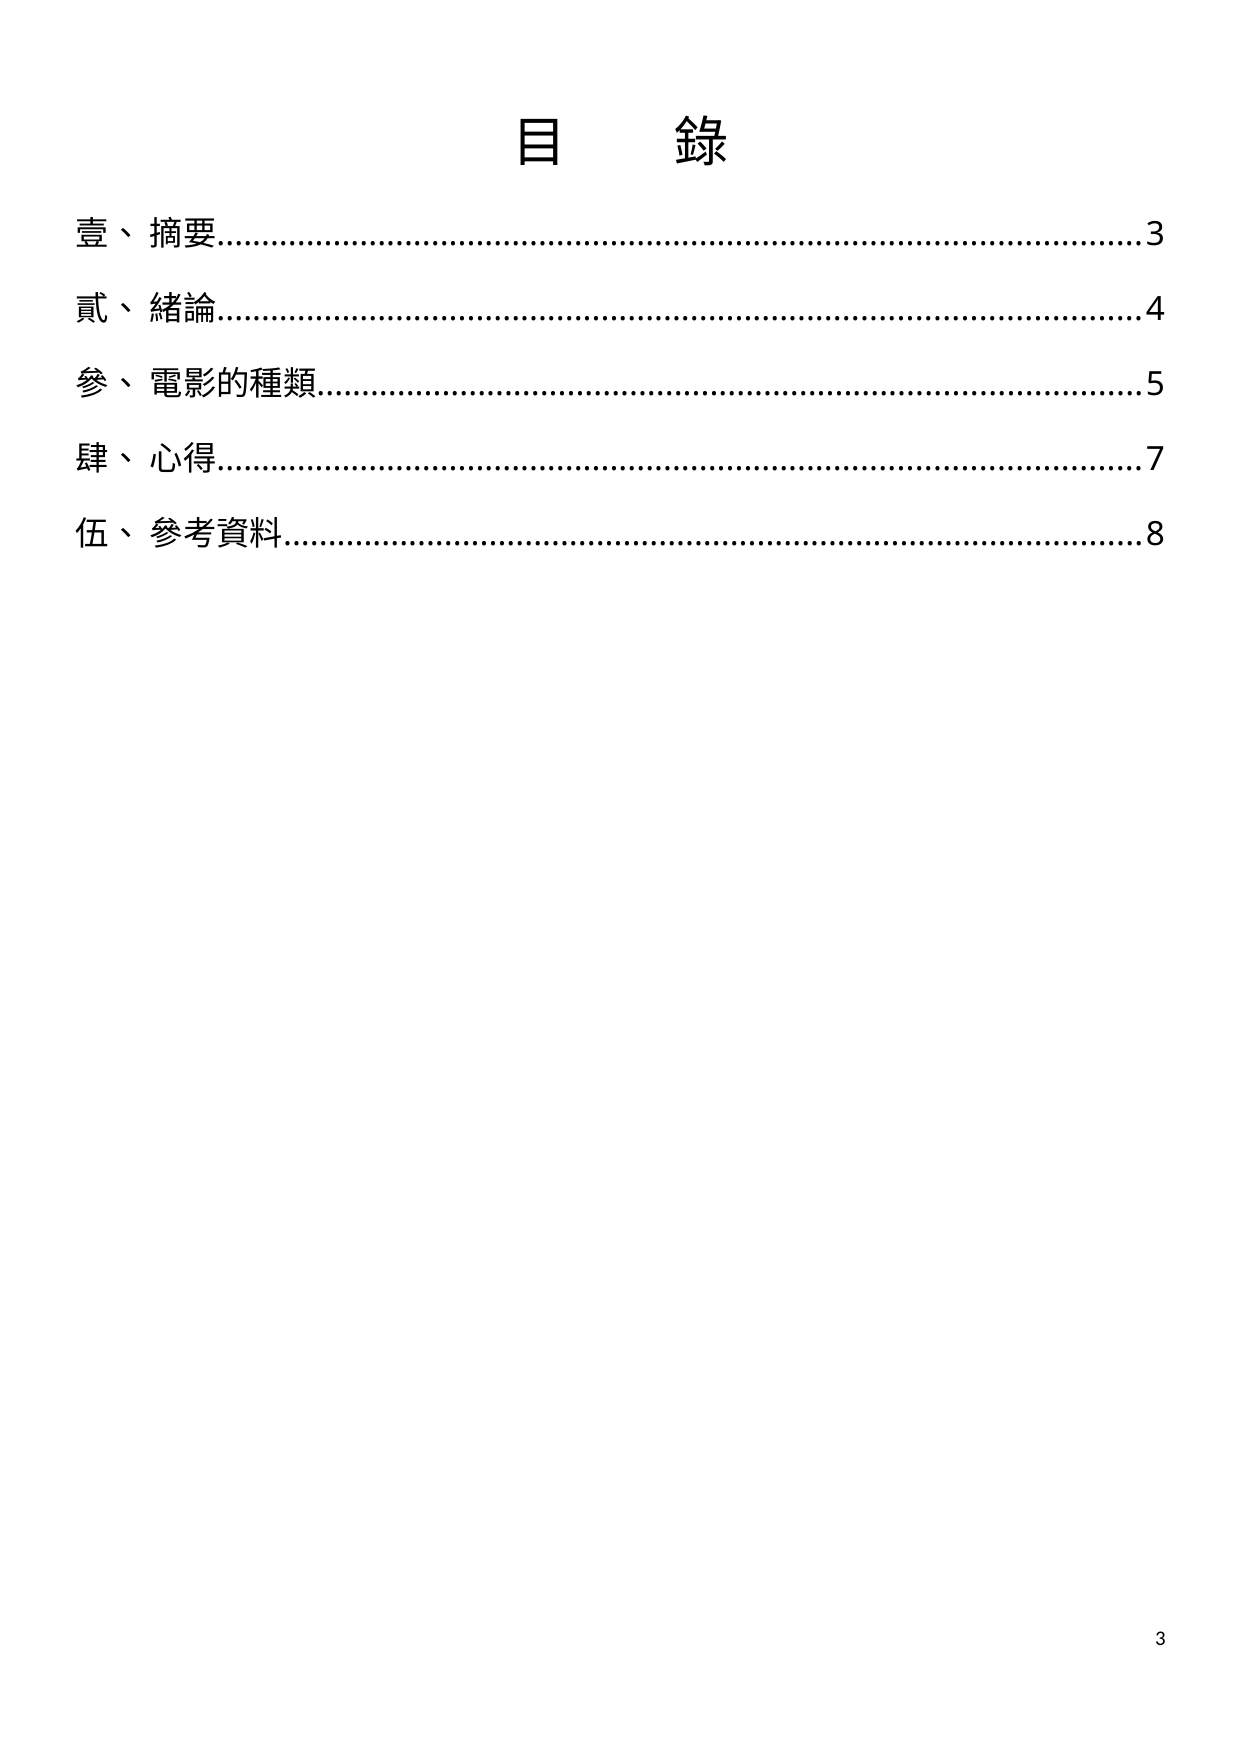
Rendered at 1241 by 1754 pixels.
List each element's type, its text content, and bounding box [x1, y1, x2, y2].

text 貳、 緒論 4 [75, 269, 1165, 344]
text 肆、 心得 7 [75, 419, 1165, 494]
text 伍、 參考資料 8 [75, 494, 1165, 569]
text 目 錄 [75, 81, 1165, 194]
text 壹、 摘要 3 [75, 194, 1165, 269]
text 參、 電影的種類 5 [75, 344, 1165, 419]
